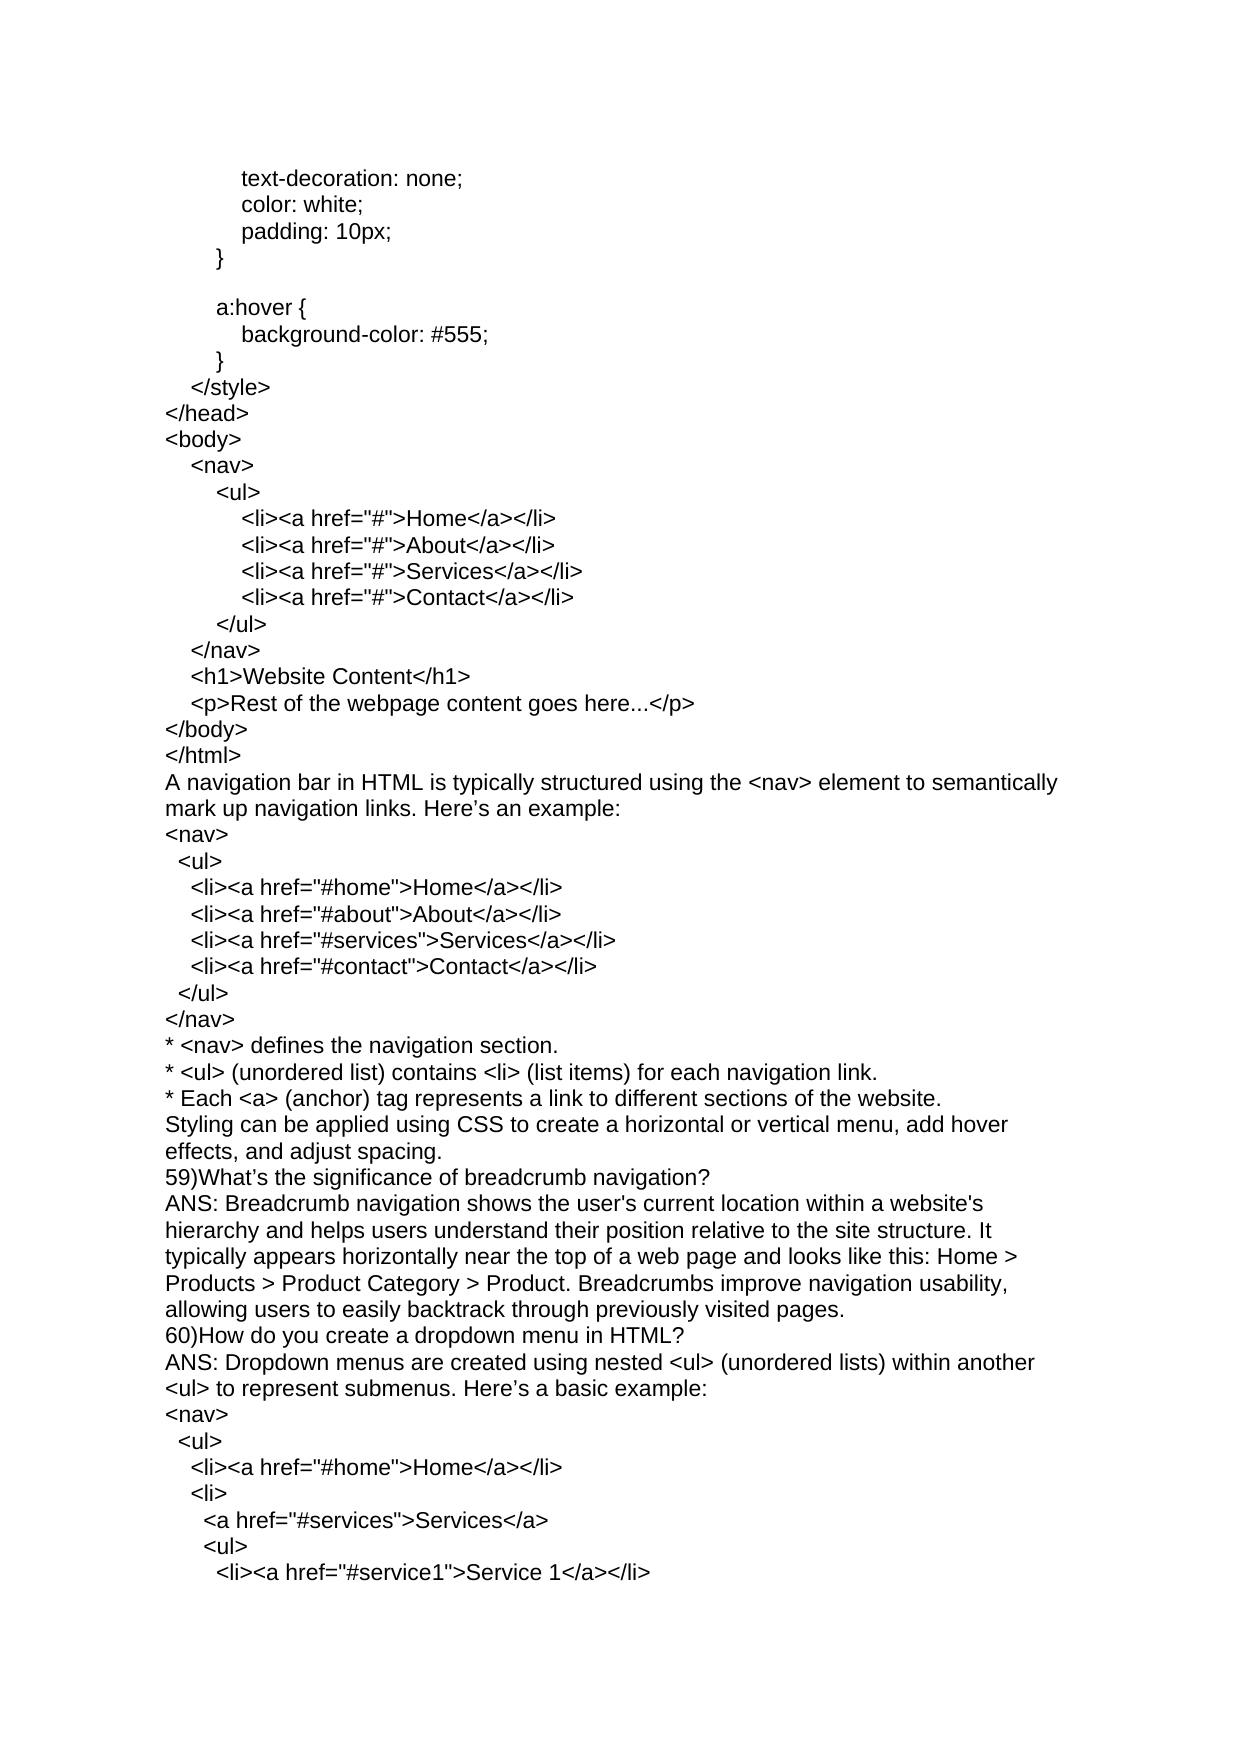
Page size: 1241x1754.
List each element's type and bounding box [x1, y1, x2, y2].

table_header [150, 150, 1090, 1601]
